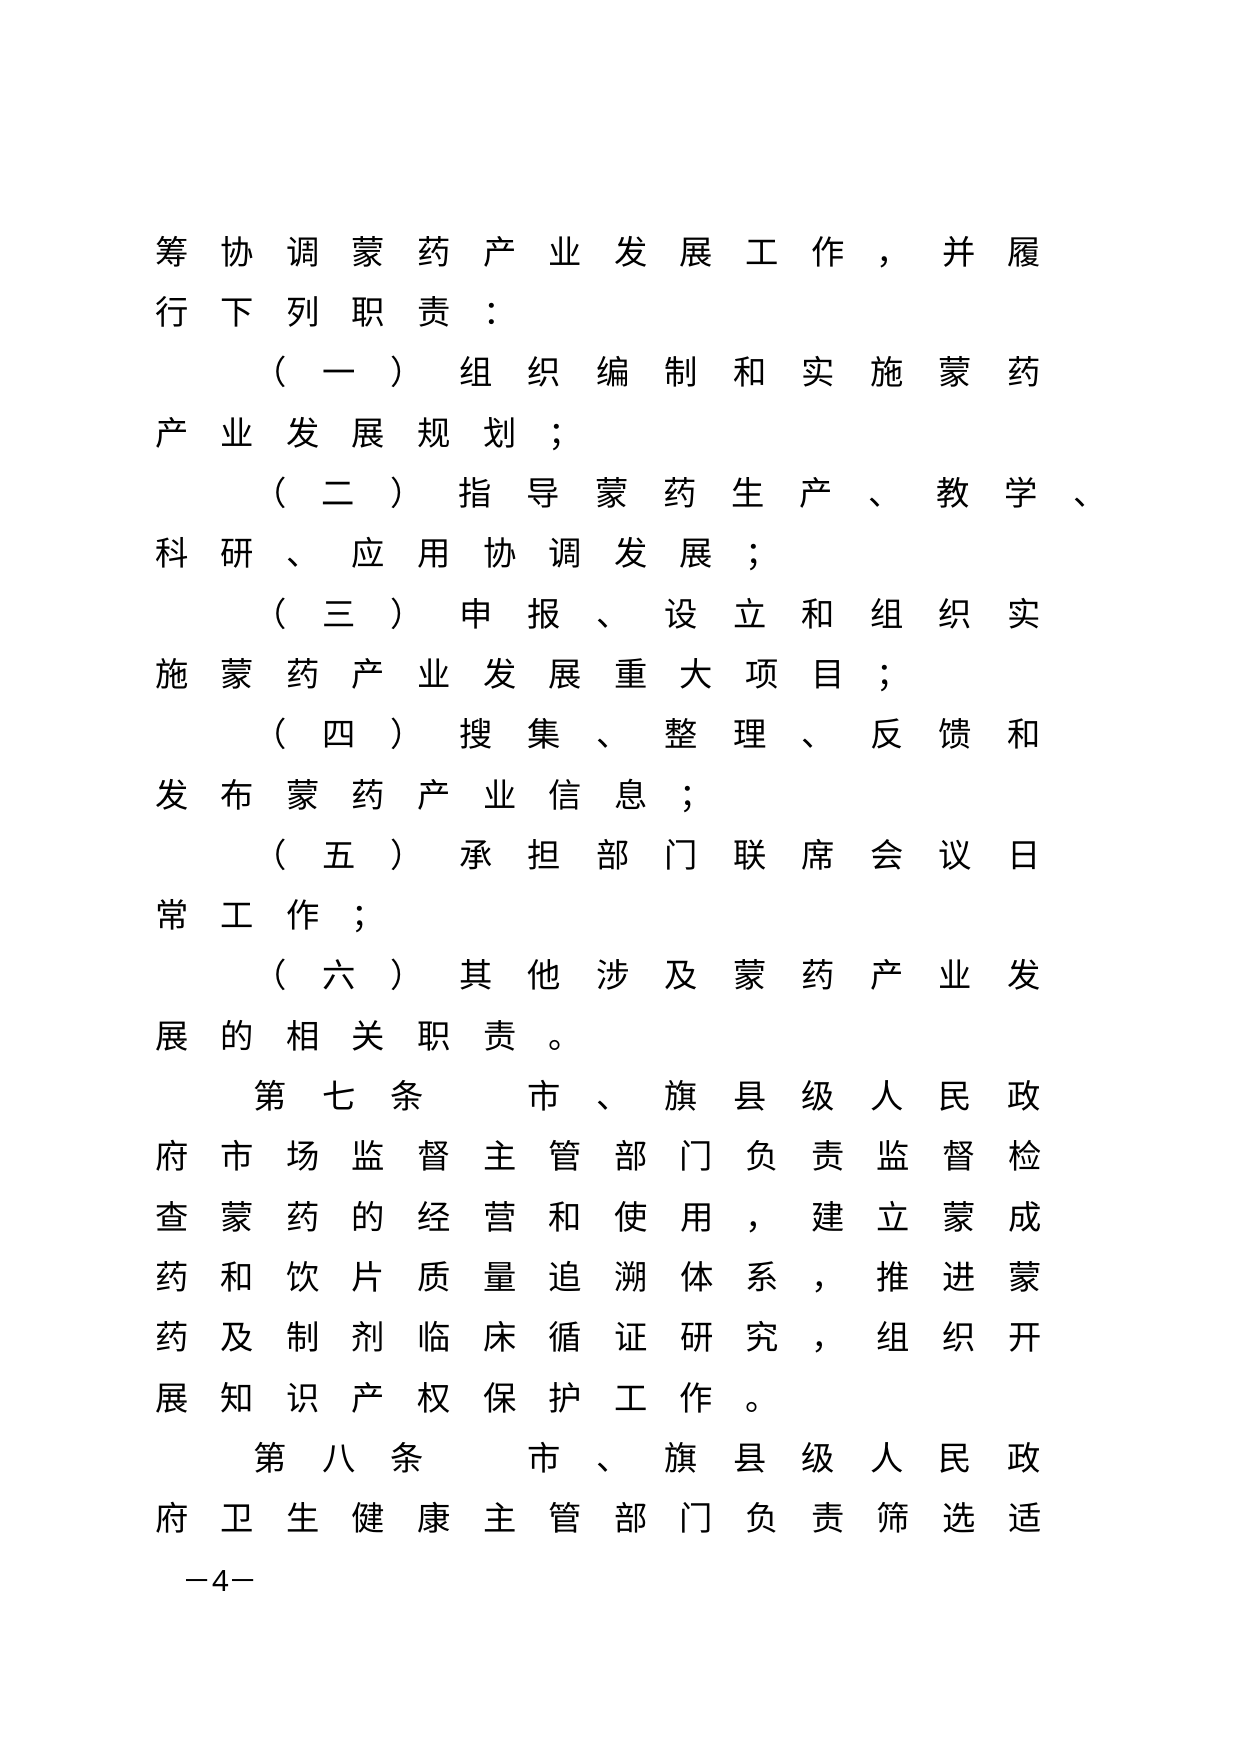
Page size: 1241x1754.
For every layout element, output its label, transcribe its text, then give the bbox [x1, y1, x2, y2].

text （二）指导蒙药生产、教学、科研、应用协调发展； [155, 461, 1073, 581]
text 第六条 市、旗县级人民政府蒙药产业发展主管部门负责统筹协调蒙药产业发展工作，并履行下列职责： [155, 219, 1073, 340]
text 第八条 市、旗县级人民政府卫生健康主管部门负责筛选适宜蒙药治疗的病种，总结形成治疗方案，组织开展蒙药防治常见病、多发病、疑难重症和新发突发传染病等临床研究。 [155, 1426, 1073, 1546]
text （一）组织编制和实施蒙药产业发展规划； [155, 340, 1073, 461]
text （五）承担部门联席会议日常工作； [155, 823, 1073, 943]
text （六）其他涉及蒙药产业发展的相关职责。 [155, 943, 1073, 1064]
text （四）搜集、整理、反馈和发布蒙药产业信息； [155, 702, 1073, 823]
text （三）申报、设立和组织实施蒙药产业发展重大项目； [155, 581, 1073, 702]
text 第七条 市、旗县级人民政府市场监督主管部门负责监督检查蒙药的经营和使用，建立蒙成药和饮片质量追溯体系，推进蒙药及制剂临床循证研究，组织开展知识产权保护工作。 [155, 1064, 1073, 1426]
